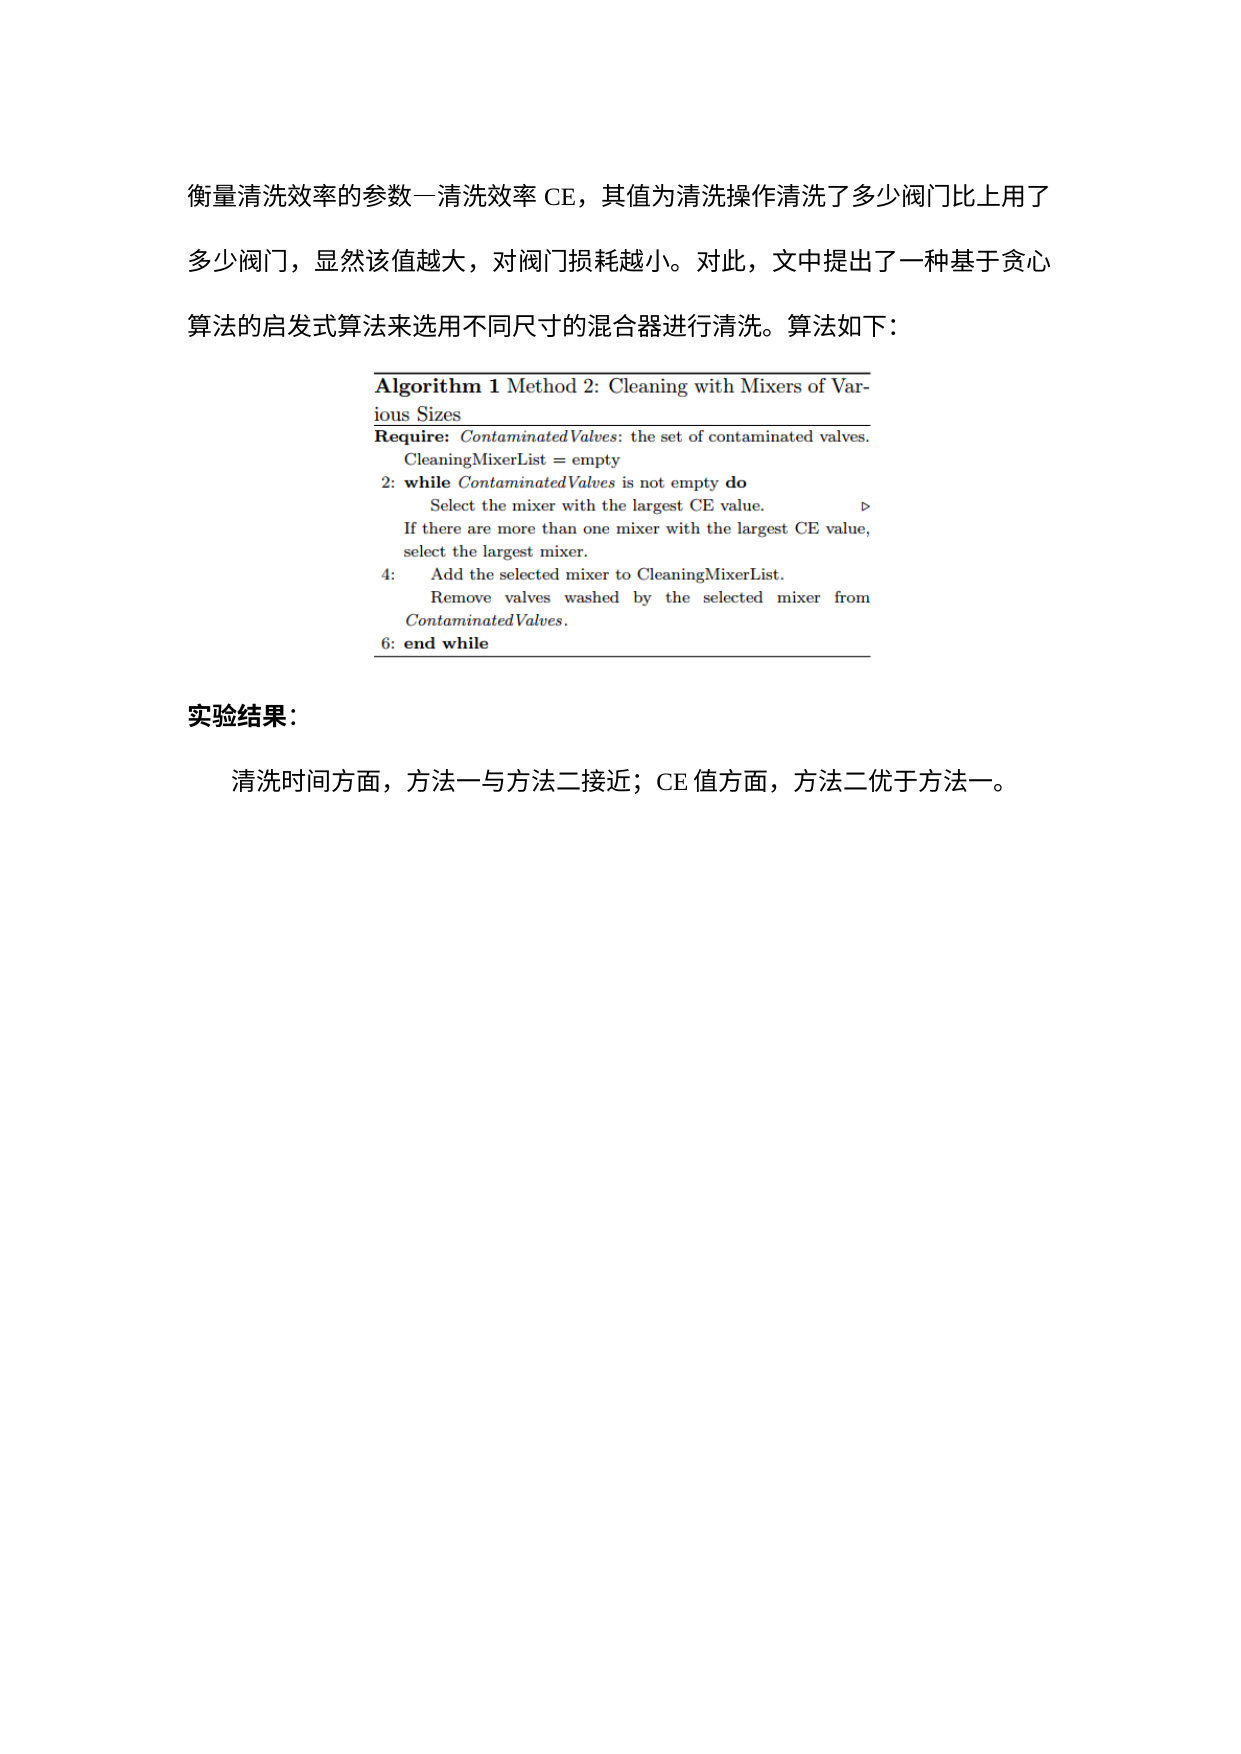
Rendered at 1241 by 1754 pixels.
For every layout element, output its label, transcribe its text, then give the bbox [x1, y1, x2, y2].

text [187, 162, 1053, 357]
text 清洗时间方面，方法一与方法二接近；CE值方面，方法二优于方法一。 [187, 747, 1053, 812]
picture [351, 357, 889, 682]
text 实验结果： [187, 682, 1053, 747]
